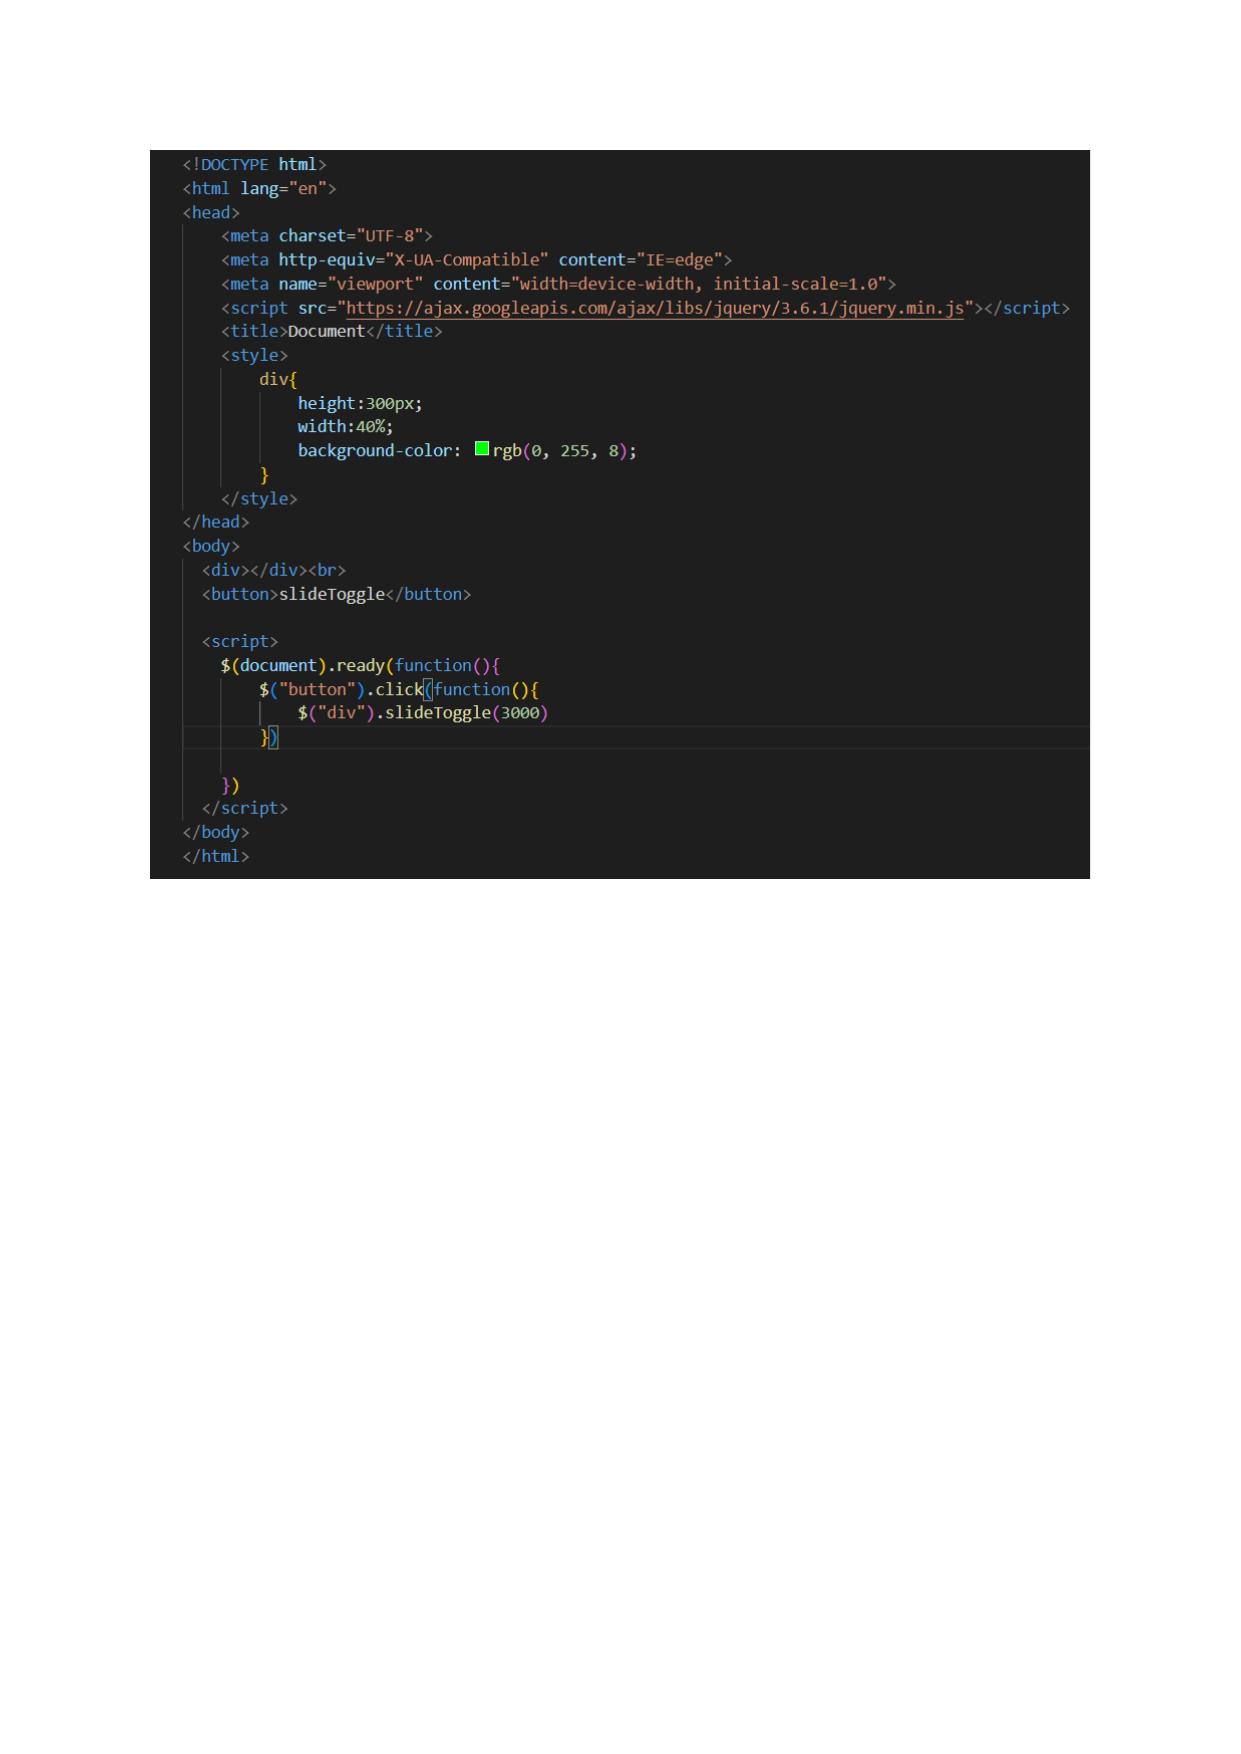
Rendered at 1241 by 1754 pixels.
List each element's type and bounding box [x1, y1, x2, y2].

picture [150, 150, 1091, 879]
